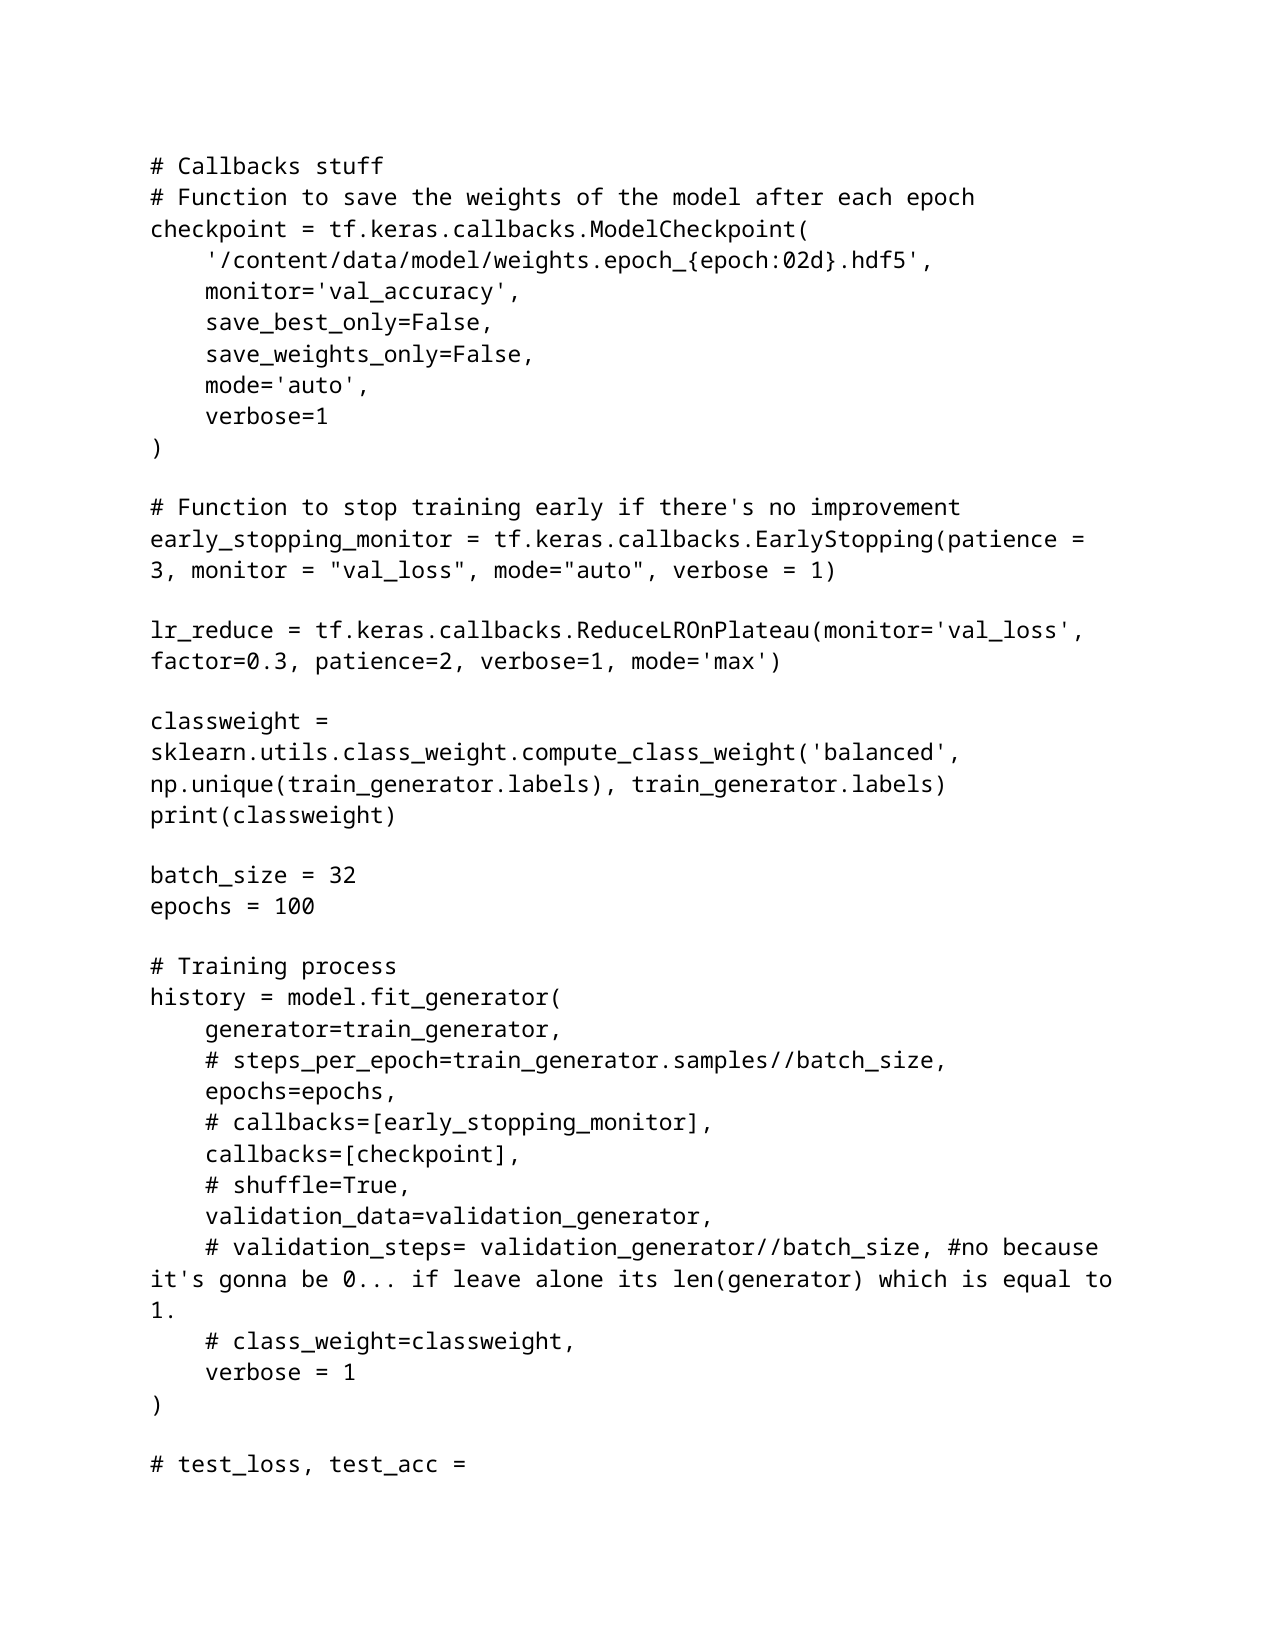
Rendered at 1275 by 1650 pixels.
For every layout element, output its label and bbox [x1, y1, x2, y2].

text [150, 150, 1125, 1479]
